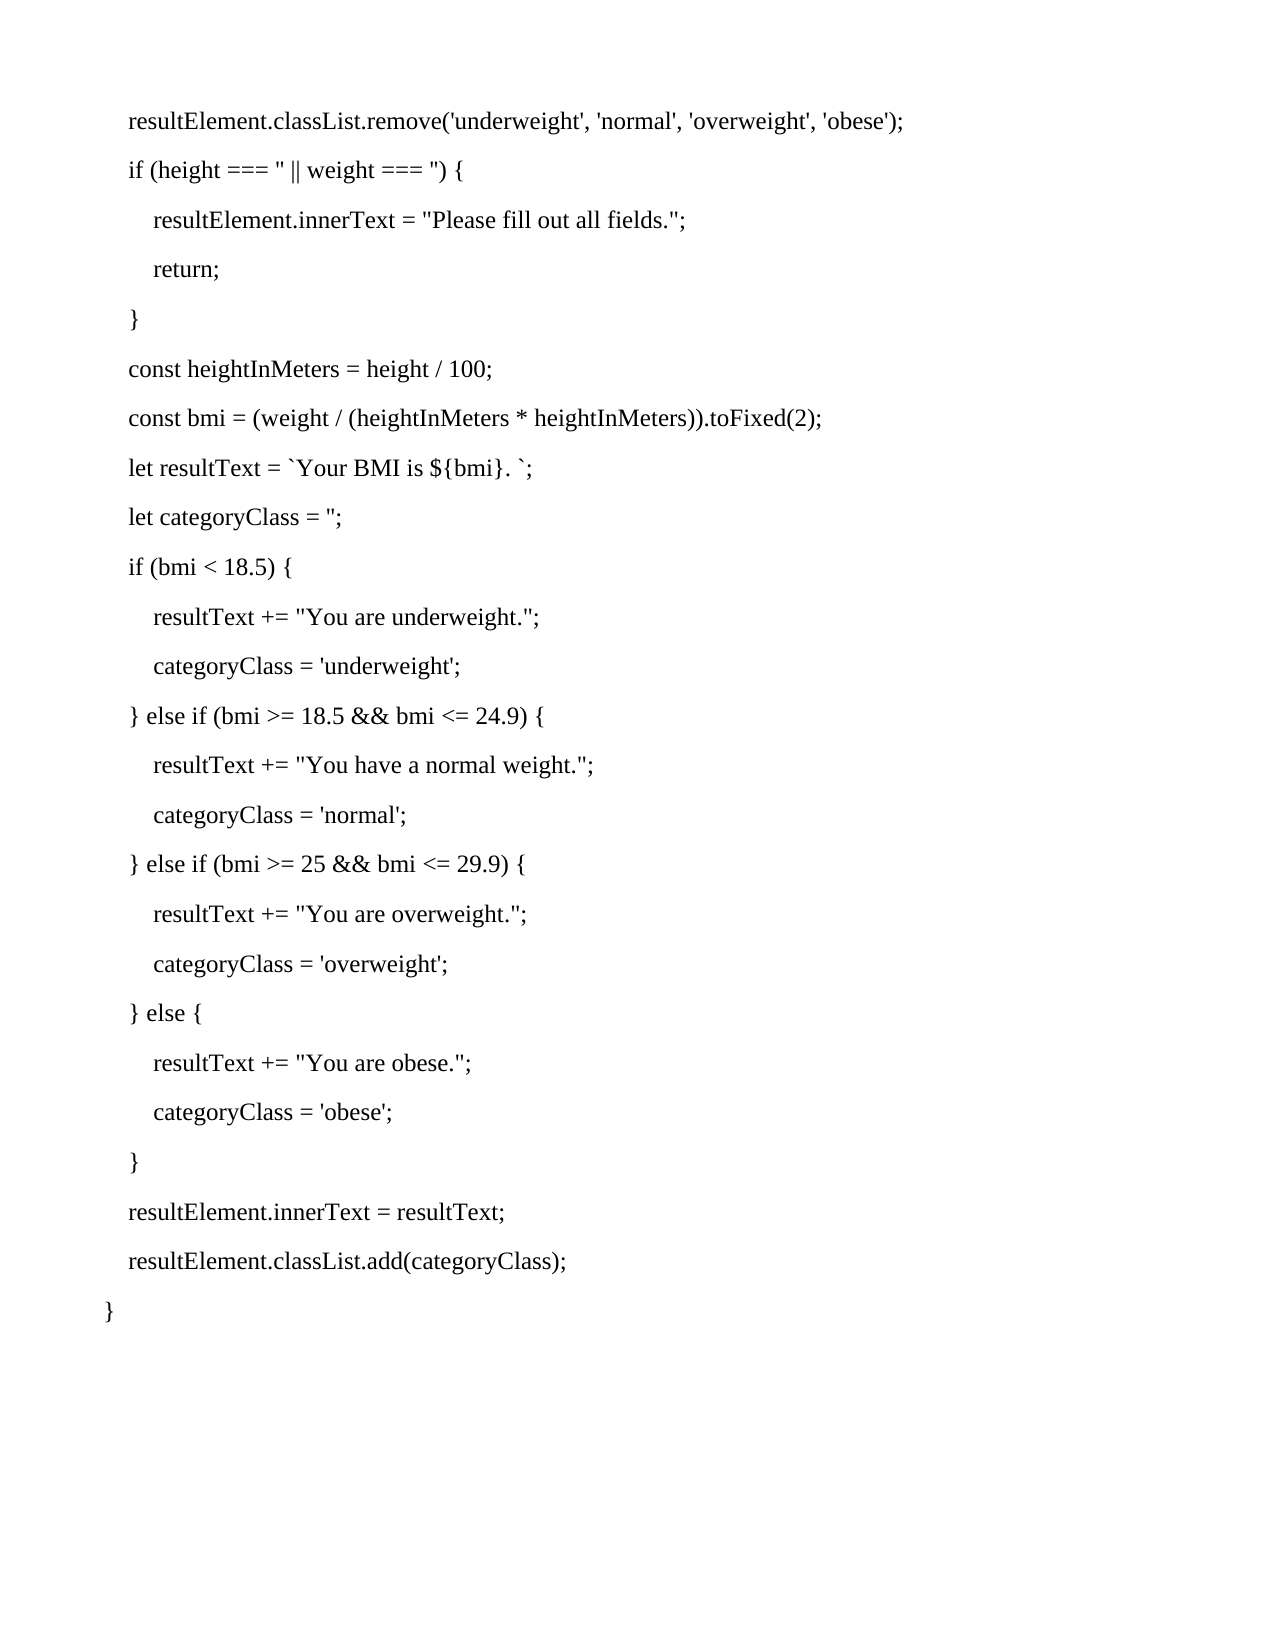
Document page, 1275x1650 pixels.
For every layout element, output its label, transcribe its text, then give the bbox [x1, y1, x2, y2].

text if (bmi < 18.5) { [103, 552, 1191, 581]
text const heightInMeters = height / 100; [103, 354, 1191, 382]
text } else { [103, 998, 1191, 1027]
text return; [103, 254, 1191, 283]
text } [103, 1296, 1191, 1324]
text } [103, 1147, 1191, 1176]
text } else if (bmi >= 18.5 && bmi <= 24.9) { [103, 701, 1191, 729]
text resultText += "You are obese."; [103, 1048, 1191, 1077]
text resultText += "You are underweight."; [103, 602, 1191, 630]
text categoryClass = 'overweight'; [103, 949, 1191, 977]
text categoryClass = 'underweight'; [103, 651, 1191, 680]
text resultElement.innerText = "Please fill out all fields."; [103, 205, 1191, 234]
text categoryClass = 'normal'; [103, 800, 1191, 829]
text resultElement.classList.add(categoryClass); [103, 1246, 1191, 1275]
text let resultText = `Your BMI is ${bmi}. `; [103, 453, 1191, 482]
text } [103, 304, 1191, 333]
text resultElement.innerText = resultText; [103, 1197, 1191, 1225]
text if (height === '' || weight === '') { [103, 155, 1191, 184]
text let categoryClass = ''; [103, 502, 1191, 531]
text const bmi = (weight / (heightInMeters * heightInMeters)).toFixed(2); [103, 403, 1191, 432]
text resultText += "You have a normal weight."; [103, 750, 1191, 779]
text resultText += "You are overweight."; [103, 899, 1191, 928]
text categoryClass = 'obese'; [103, 1097, 1191, 1126]
text } else if (bmi >= 25 && bmi <= 29.9) { [103, 849, 1191, 878]
text resultElement.classList.remove('underweight', 'normal', 'overweight', 'obese'); [103, 106, 1191, 134]
